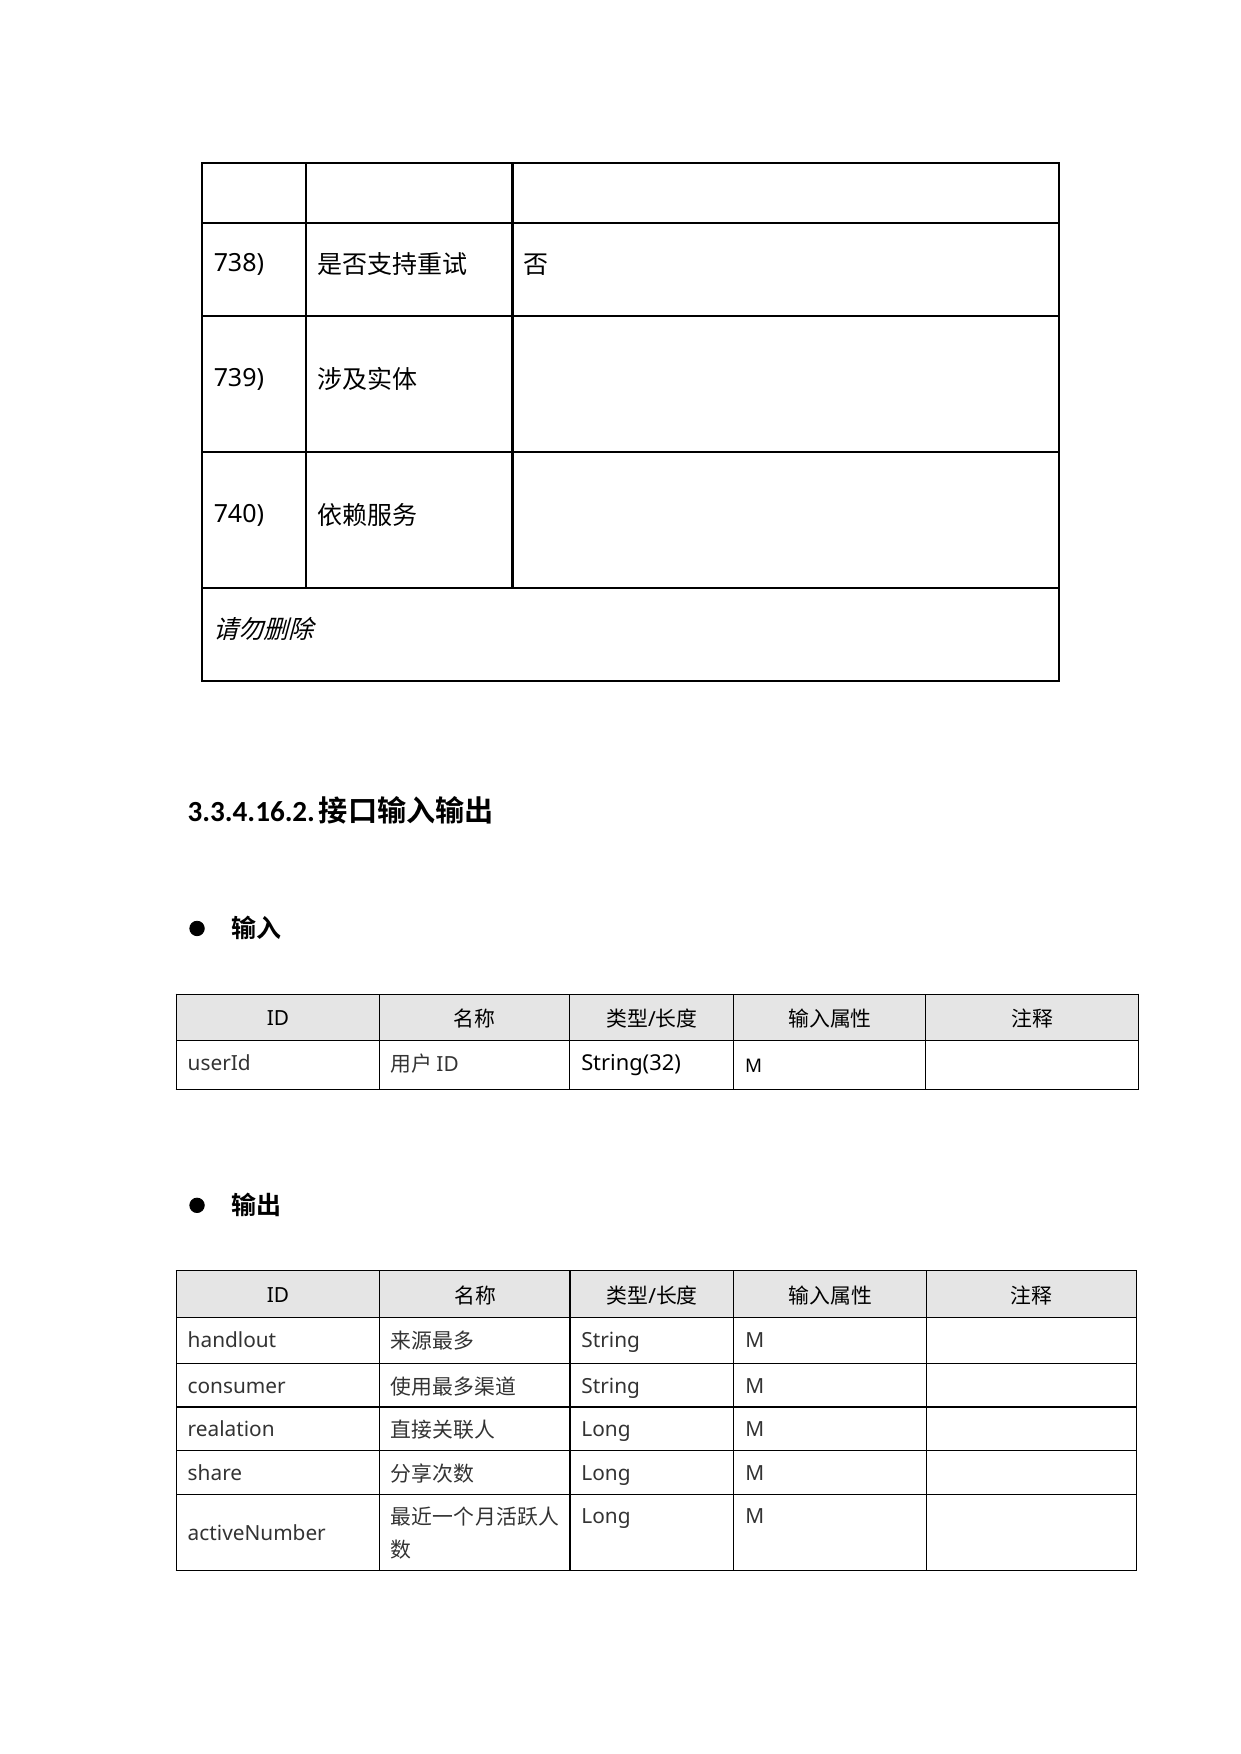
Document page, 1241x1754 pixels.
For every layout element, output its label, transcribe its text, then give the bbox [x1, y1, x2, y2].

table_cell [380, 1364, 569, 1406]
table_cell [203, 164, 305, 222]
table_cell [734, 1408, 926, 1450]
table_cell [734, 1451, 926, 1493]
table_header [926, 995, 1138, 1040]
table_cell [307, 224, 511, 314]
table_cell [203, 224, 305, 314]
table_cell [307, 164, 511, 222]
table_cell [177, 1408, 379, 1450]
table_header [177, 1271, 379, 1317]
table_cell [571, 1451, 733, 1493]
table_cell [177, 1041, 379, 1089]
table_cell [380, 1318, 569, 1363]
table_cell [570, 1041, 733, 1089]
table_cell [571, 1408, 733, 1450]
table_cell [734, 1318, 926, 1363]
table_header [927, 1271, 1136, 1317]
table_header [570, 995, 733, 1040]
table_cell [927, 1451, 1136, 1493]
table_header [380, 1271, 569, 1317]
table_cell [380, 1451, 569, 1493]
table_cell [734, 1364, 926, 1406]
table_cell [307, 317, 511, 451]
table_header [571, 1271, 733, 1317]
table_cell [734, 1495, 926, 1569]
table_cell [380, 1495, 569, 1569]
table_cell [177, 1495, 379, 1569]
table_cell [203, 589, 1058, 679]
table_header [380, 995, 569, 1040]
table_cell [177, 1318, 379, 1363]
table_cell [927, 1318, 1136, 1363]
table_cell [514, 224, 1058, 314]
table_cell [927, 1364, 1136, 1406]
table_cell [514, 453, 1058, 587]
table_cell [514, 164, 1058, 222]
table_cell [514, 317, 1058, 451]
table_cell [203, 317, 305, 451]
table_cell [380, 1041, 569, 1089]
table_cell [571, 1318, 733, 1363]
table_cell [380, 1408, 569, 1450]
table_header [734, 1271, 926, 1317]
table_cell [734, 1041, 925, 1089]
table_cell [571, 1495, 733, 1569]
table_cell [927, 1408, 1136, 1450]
subtitle 接口输入输出 [187, 776, 1053, 841]
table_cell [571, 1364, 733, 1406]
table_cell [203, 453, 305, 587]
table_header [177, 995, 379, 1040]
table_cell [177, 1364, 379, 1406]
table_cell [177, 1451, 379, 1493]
list 输出 [187, 1171, 1053, 1236]
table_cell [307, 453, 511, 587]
list 输入 [187, 894, 1053, 959]
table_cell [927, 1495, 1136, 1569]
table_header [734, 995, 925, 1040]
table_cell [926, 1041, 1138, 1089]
